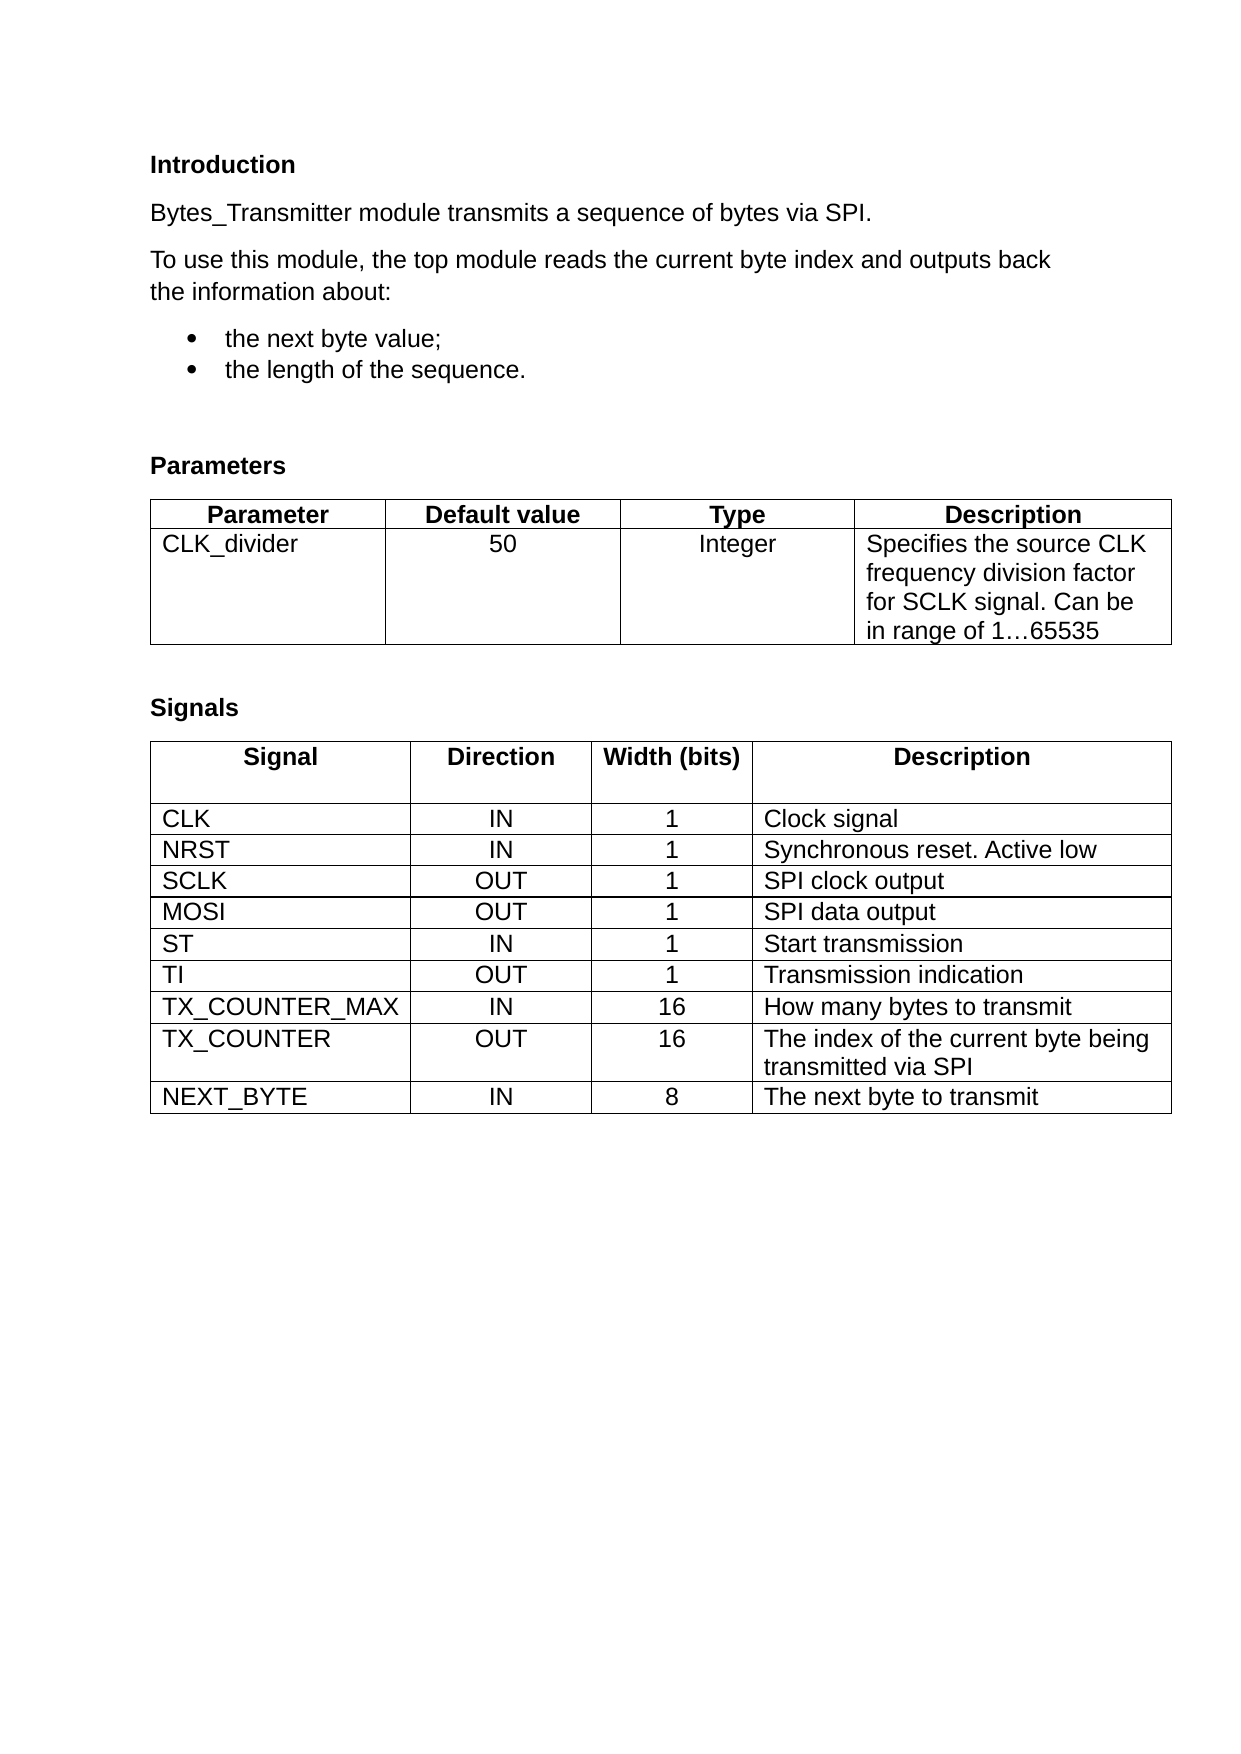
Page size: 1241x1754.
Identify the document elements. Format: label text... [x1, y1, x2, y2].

table_header Type [621, 500, 854, 528]
table_cell 16 [592, 1024, 752, 1081]
text Signals [150, 693, 1090, 722]
table_cell OUT [411, 898, 591, 928]
table_cell OUT [411, 961, 591, 991]
table_cell CLK [151, 804, 410, 834]
table_header Description [753, 742, 1171, 803]
table_cell The index of the current byte being transmitted via SPI [753, 1024, 1171, 1081]
table_cell Transmission indication [753, 961, 1171, 991]
table_cell ST [151, 929, 410, 959]
text To use this module, the top module reads the current byte index and outputs back the information about: [150, 245, 1090, 305]
list the next byte value; [187, 324, 1090, 353]
table_cell 1 [592, 961, 752, 991]
table_cell TX_COUNTER [151, 1024, 410, 1081]
table_cell 8 [592, 1082, 752, 1113]
table_header Parameter [151, 500, 385, 528]
table_cell TI [151, 961, 410, 991]
table_cell Specifies the source CLK frequency division factor for SCLK signal. Can be in range of 1…65535 [855, 529, 1171, 644]
table_cell SCLK [151, 866, 410, 896]
text Parameters [150, 451, 1090, 479]
table_cell MOSI [151, 898, 410, 928]
table_cell Clock signal [753, 804, 1171, 834]
table_cell TX_COUNTER_MAX [151, 992, 410, 1023]
table_cell How many bytes to transmit [753, 992, 1171, 1023]
table_header Width (bits) [592, 742, 752, 803]
table_header Description [855, 500, 1171, 528]
table_cell Start transmission [753, 929, 1171, 959]
table_cell OUT [411, 1024, 591, 1081]
table_cell 1 [592, 835, 752, 865]
table_cell 1 [592, 898, 752, 928]
table_cell 1 [592, 929, 752, 959]
table_cell OUT [411, 866, 591, 896]
table_cell The next byte to transmit [753, 1082, 1171, 1113]
table_cell CLK_divider [151, 529, 385, 644]
table_cell NRST [151, 835, 410, 865]
table_cell IN [411, 804, 591, 834]
table_cell 16 [592, 992, 752, 1023]
table_cell SPI clock output [753, 866, 1171, 896]
table_cell 1 [592, 866, 752, 896]
table_cell 1 [592, 804, 752, 834]
table_cell IN [411, 1082, 591, 1113]
text Introduction [150, 150, 1090, 179]
text Bytes_Transmitter module transmits a sequence of bytes via SPI. [150, 198, 1090, 226]
table_cell IN [411, 992, 591, 1023]
table_cell Integer [621, 529, 854, 644]
table_header Default value [386, 500, 620, 528]
table_cell 50 [386, 529, 620, 644]
table_cell IN [411, 929, 591, 959]
list the length of the sequence. [187, 355, 1090, 384]
table_cell NEXT_BYTE [151, 1082, 410, 1113]
table_cell Synchronous reset. Active low [753, 835, 1171, 865]
table_cell IN [411, 835, 591, 865]
table_cell SPI data output [753, 898, 1171, 928]
table_header Signal [151, 742, 410, 803]
table_header Direction [411, 742, 591, 803]
